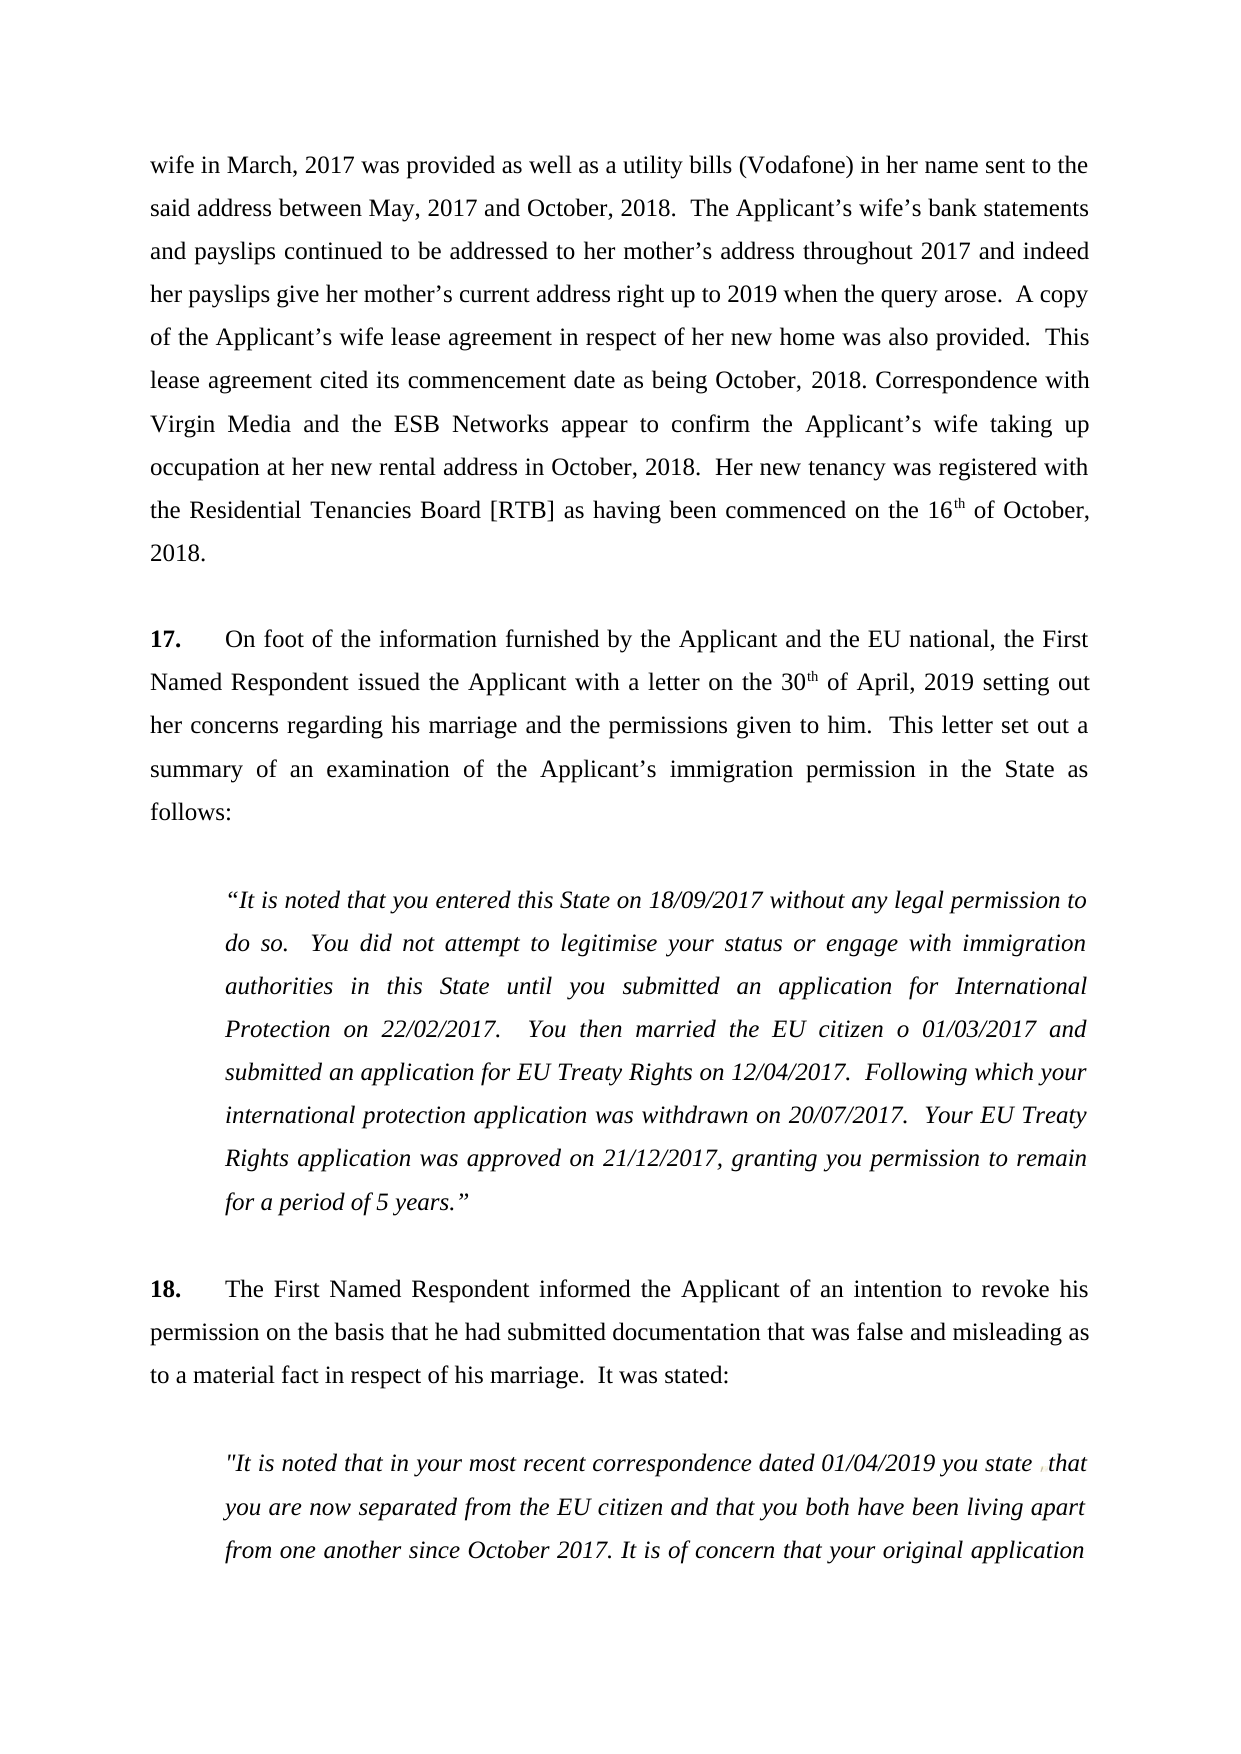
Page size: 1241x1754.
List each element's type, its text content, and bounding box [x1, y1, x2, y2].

text “It is noted that you entered this State on 18/09/2017 without any legal permission to do so. You did not attempt to legitimise your status or engage with immigration authorities in this State until you submitted an application for International Protection on 22/02/2017. You then married the EU citizen o 01/03/2017 and submitted an application for EU Treaty Rights on 12/04/2017. Following which your international protection application was withdrawn on 20/07/2017. Your EU Treaty Rights application was approved on 21/12/2017, granting you permission to remain for a period of 5 years.” [225, 885, 1090, 1215]
list The First Named Respondent informed the Applicant of an intention to revoke his permission on the basis that he had submitted documentation that was false and misleading as to a material fact in respect of his marriage. It was stated: [150, 1274, 1090, 1389]
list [150, 150, 1090, 567]
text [225, 1448, 1089, 1563]
picture [1040, 1466, 1048, 1472]
list On foot of the information furnished by the Applicant and the EU national, the First Named Respondent issued the Applicant with a letter on the 30th of April, 2019 setting out her concerns regarding his marriage and the permissions given to him. This letter set out a summary of an examination of the Applicant’s immigration permission in the State as follows: [150, 624, 1090, 826]
